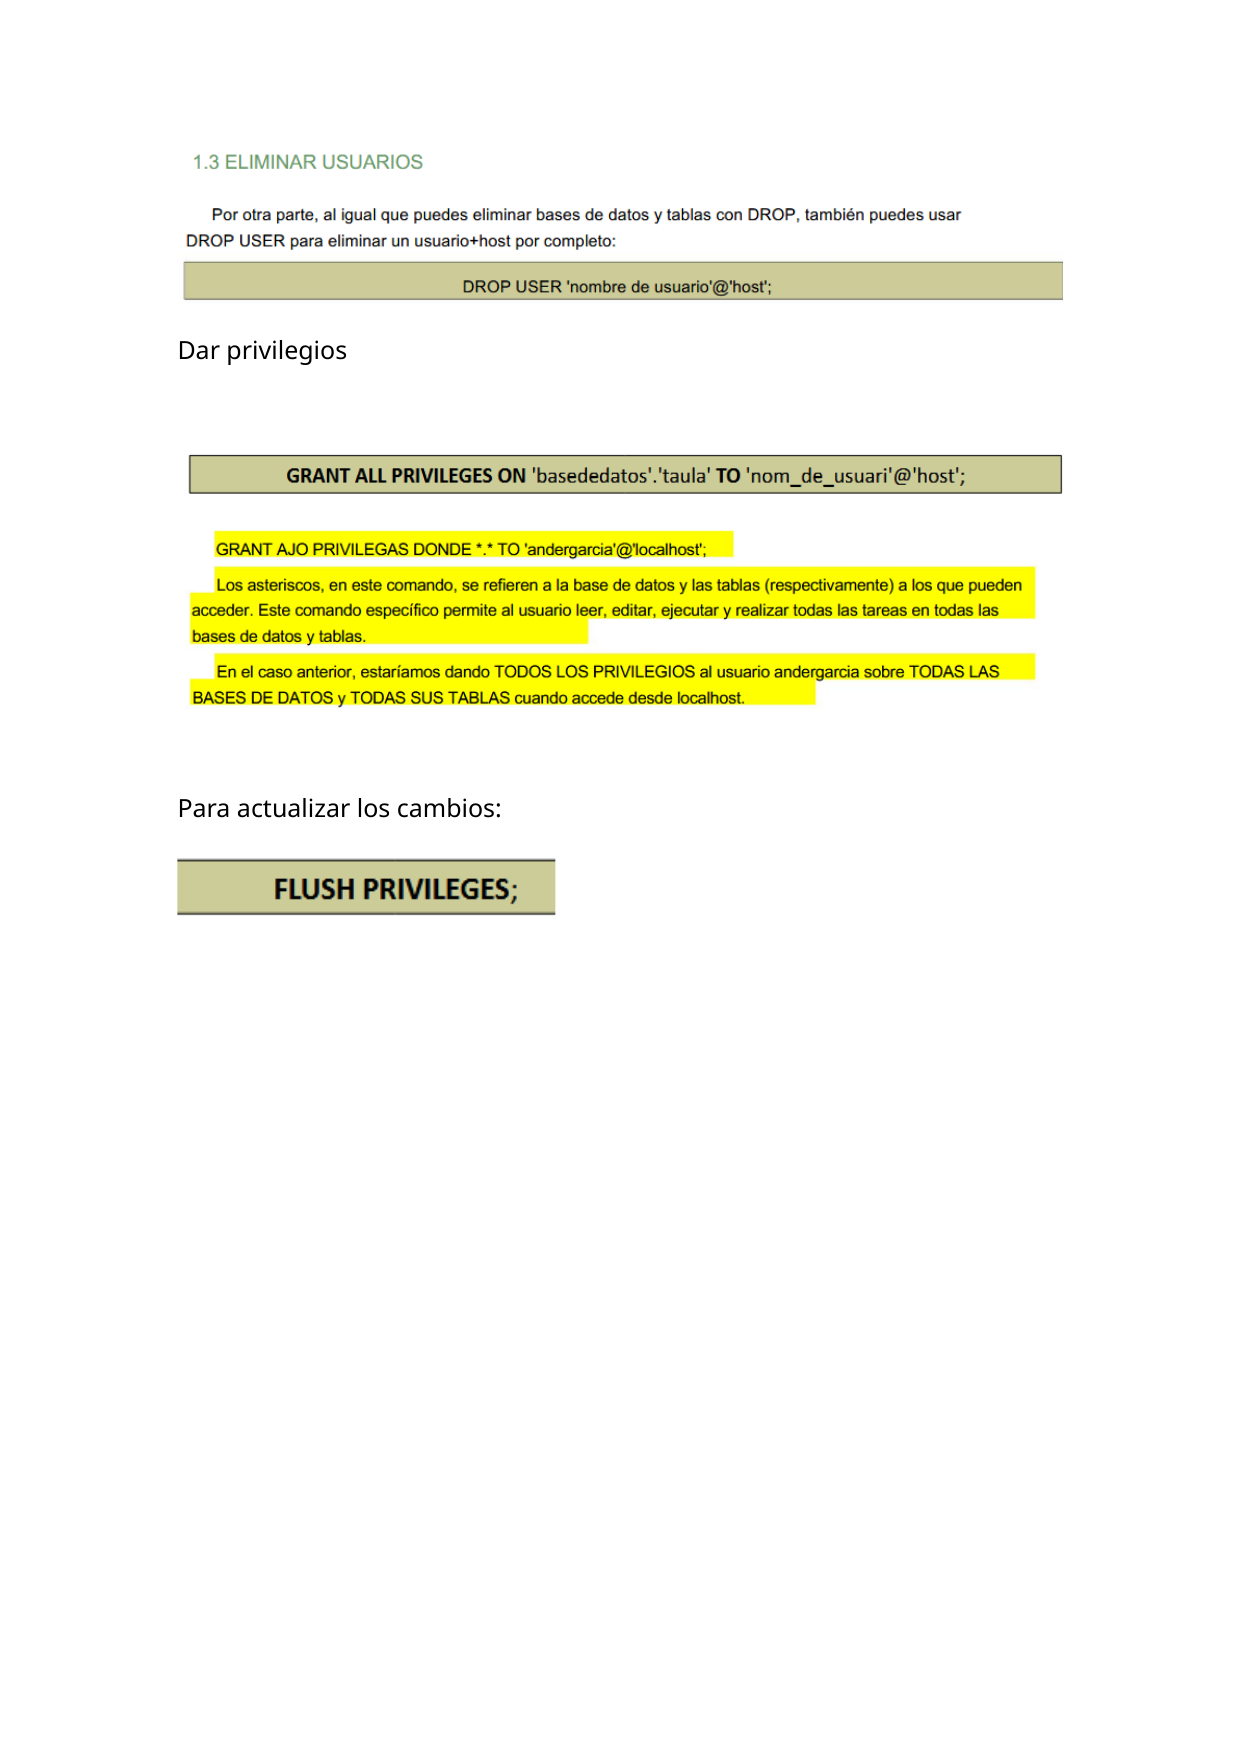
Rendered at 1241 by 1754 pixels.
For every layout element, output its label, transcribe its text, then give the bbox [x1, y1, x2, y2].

text Dar privilegios [177, 332, 1063, 366]
text Para actualizar los cambios: [177, 791, 1063, 825]
picture [177, 846, 556, 934]
picture [177, 444, 1063, 508]
picture [177, 147, 1063, 311]
picture [177, 529, 1063, 714]
